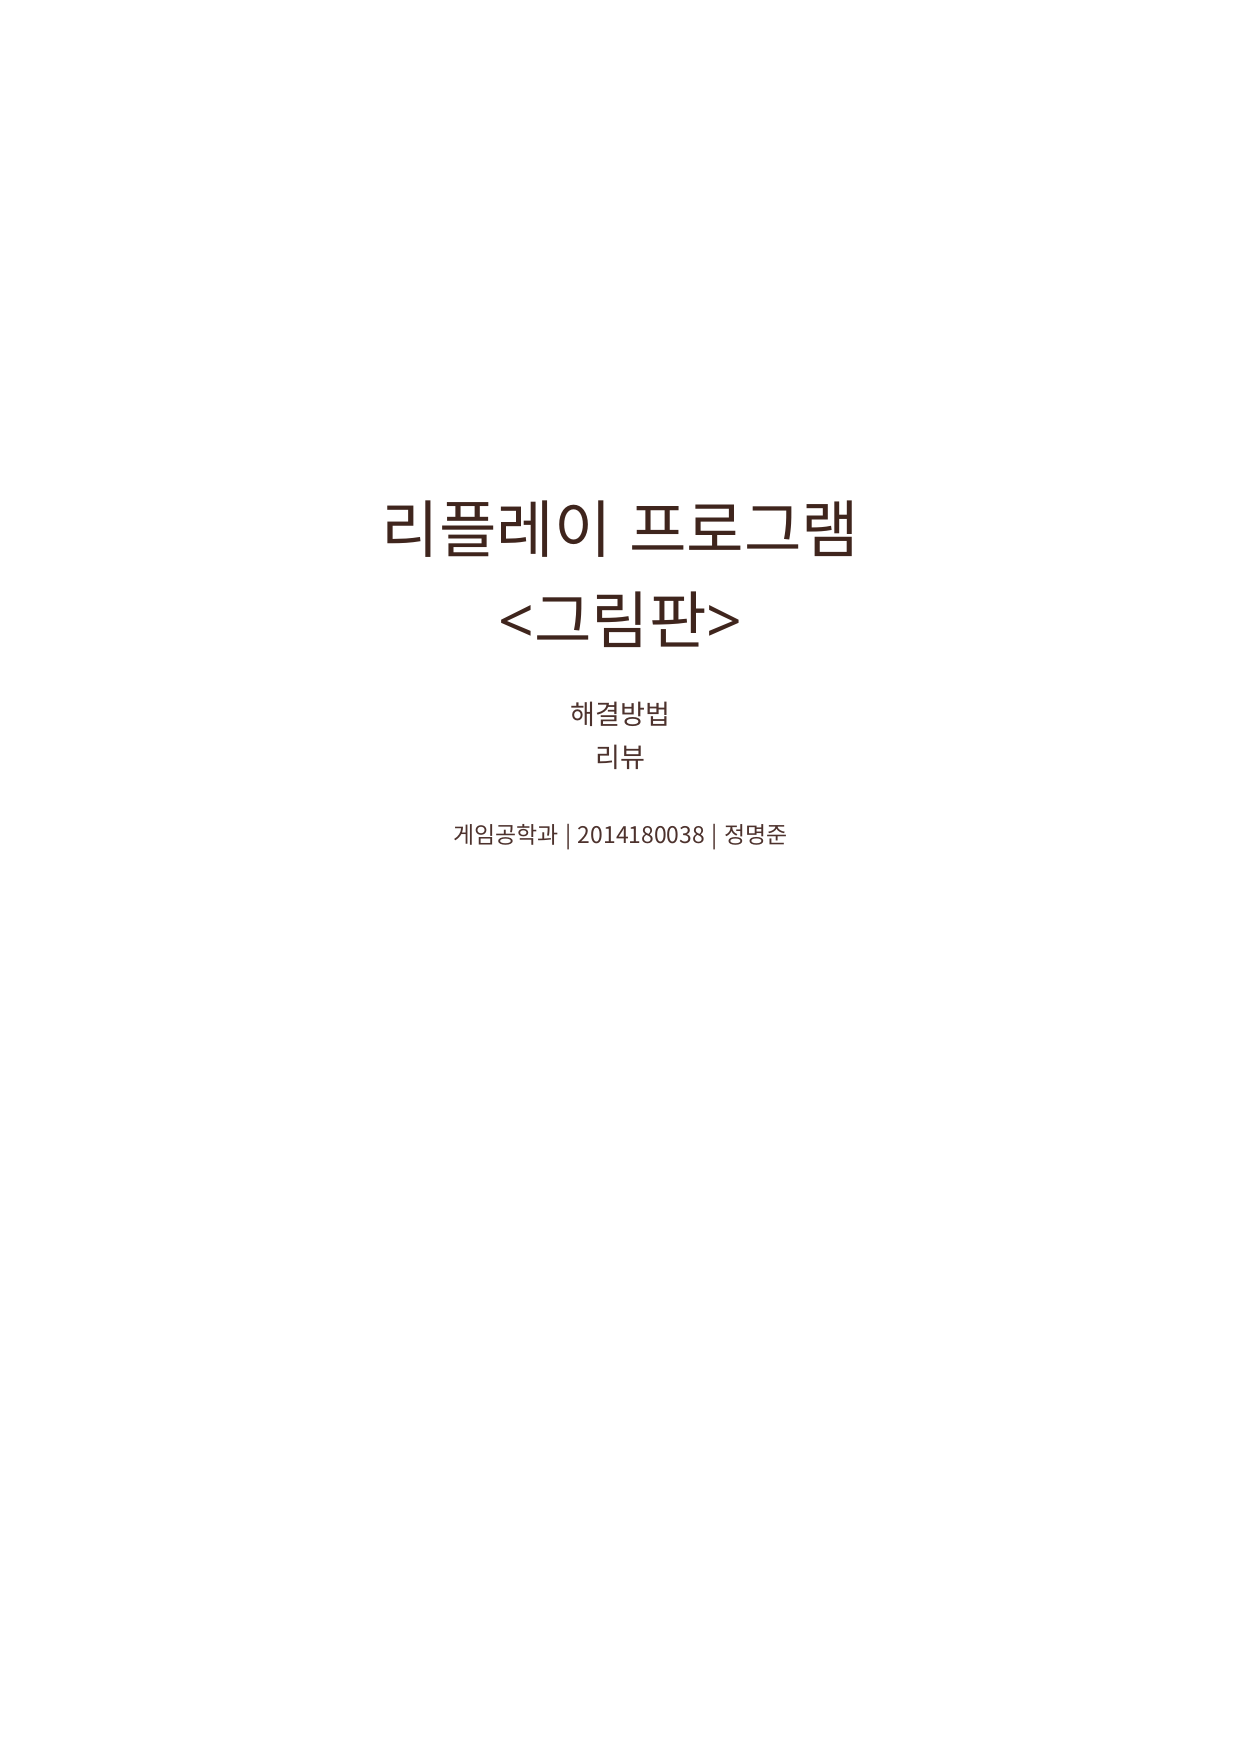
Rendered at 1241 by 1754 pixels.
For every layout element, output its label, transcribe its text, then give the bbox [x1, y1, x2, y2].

title 리플레이 프로그램 <그림판> [168, 480, 1072, 662]
subtitle 리뷰 [168, 736, 1072, 775]
subtitle 해결방법 [168, 693, 1072, 732]
text 게임공학과 | 2014180038 | 정명준 [168, 817, 1072, 850]
